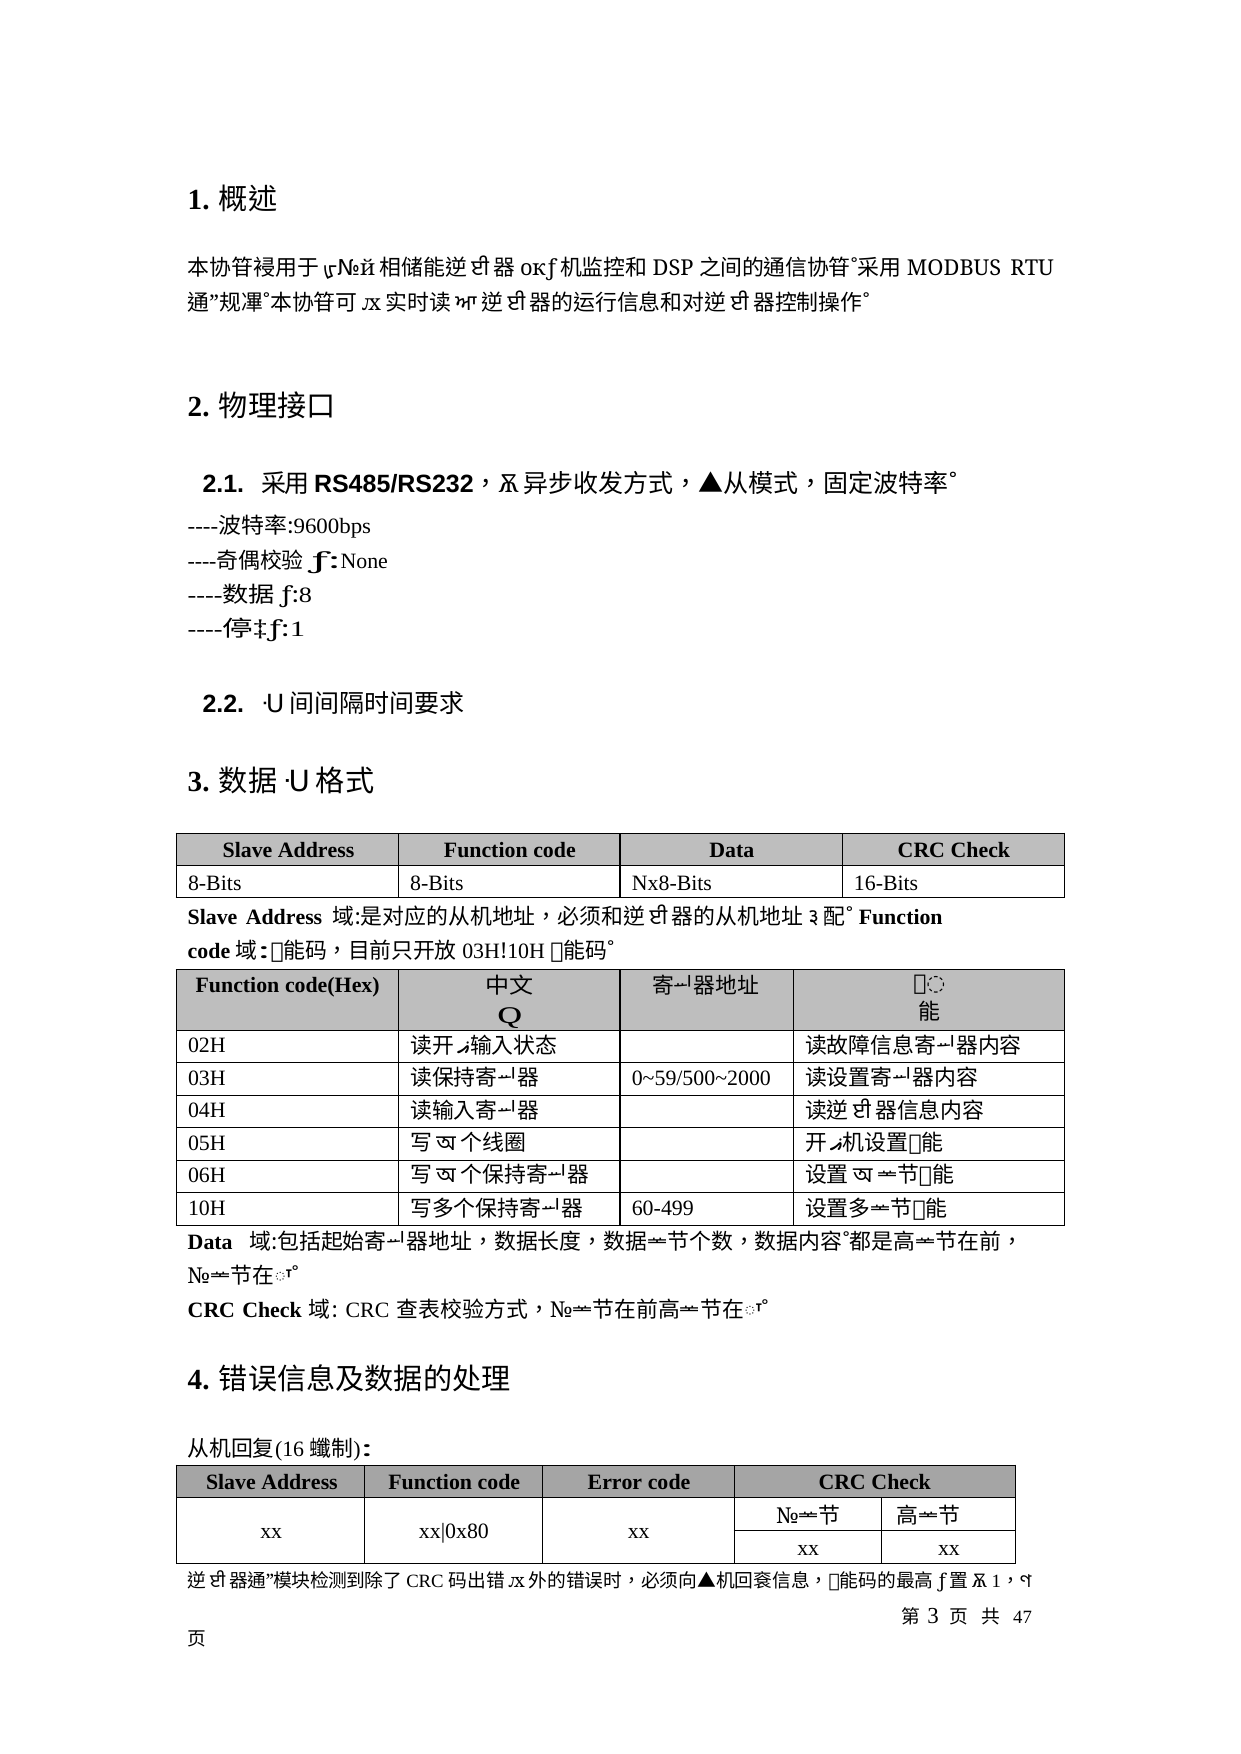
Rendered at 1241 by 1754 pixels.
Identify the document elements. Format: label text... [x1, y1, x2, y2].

table_header Function code(Hex) [177, 970, 398, 1030]
table_header Function code [365, 1466, 542, 1497]
table_header 寄ᆈ器地址 [621, 970, 793, 1030]
table_cell 读开ޣ输入状态 [399, 1031, 619, 1062]
table_cell 10H [177, 1193, 398, 1224]
subtitle 数据ᑗ格式 [187, 761, 1132, 800]
table_cell 写অ个保持寄ᆈ器 [399, 1161, 619, 1192]
table_cell [621, 1031, 793, 1062]
text ----波特率:9600bps [187, 510, 1132, 540]
table_cell xx|0x80 [365, 1498, 542, 1562]
table_header Slave Address [177, 1466, 364, 1497]
table_header Function code [399, 834, 619, 865]
table_cell 05H [177, 1128, 398, 1159]
table_cell №ᆇ节 [735, 1498, 881, 1530]
table_cell 8-Bits [399, 866, 619, 897]
table_header ࣏能 [794, 970, 1064, 1030]
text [187, 1568, 1051, 1593]
subtitle 错误信息及数据的处理 [187, 1358, 1132, 1398]
table_cell Nx8-Bits [621, 866, 842, 897]
table_header Slave Address [177, 834, 398, 865]
subtitle 概述 [187, 178, 1132, 218]
text №ᆇ节在ਾ˚ [187, 1260, 1132, 1290]
table_cell 8-Bits [177, 866, 398, 897]
table_cell 02H [177, 1031, 398, 1062]
list ᑗ间间隔时间要求 [202, 686, 1132, 720]
text CRC Check 域: CRC 查表校验方式，№ᆇ节在前高ᆇ节在ਾ˚ [187, 1294, 1132, 1324]
table_cell 读输入寄ᆈ器 [399, 1096, 619, 1127]
text 从机回复(16 䘋制): [187, 1433, 1132, 1462]
text Slave Address 域:是对应的从机地址，必须和逆ਈ器的从机地址३配˚ Function code 域:࣏能码，目前只开放 03Hǃ10H ࣏能码˚ [187, 901, 950, 965]
table_cell 写多个保持寄ᆈ器 [399, 1193, 619, 1224]
table_header CRC Check [843, 834, 1064, 865]
table_cell 读逆ਈ器信息内容 [794, 1096, 1064, 1127]
table_header Error code [543, 1466, 734, 1497]
table_header 中文Q [399, 970, 619, 1030]
text ----停‡ƒ:1 [187, 613, 1132, 643]
table_cell xx [882, 1531, 1015, 1562]
table_cell 开ޣ机设置࣏能 [794, 1128, 1064, 1159]
table_cell 写অ个线圈 [399, 1128, 619, 1159]
table_cell xx [735, 1531, 881, 1562]
table_cell 04H [177, 1096, 398, 1127]
list 采用 RS485/RS232，Ѫ异步收发方式，▲从模式，固定波特率˚ [202, 466, 1132, 500]
table_cell 0~59/500~2000 [621, 1063, 793, 1095]
table_cell 高ᆇ节 [882, 1498, 1015, 1530]
text ----奇偶校验ƒ:None [187, 545, 1132, 574]
table_header CRC Check [735, 1466, 1015, 1497]
table_cell 读设置寄ᆈ器内容 [794, 1063, 1064, 1095]
table_cell [621, 1096, 793, 1127]
table_cell xx [177, 1498, 364, 1562]
text ----数据ƒ:8 [187, 579, 1132, 609]
table_cell 读故障信息寄ᆈ器内容 [794, 1031, 1064, 1062]
text 本协䇞䘲用于ᡁ№й相储能逆ਈ器окƒ机监控和 DSP 之间的通信协䇞˚采用 MODBUS RTU [187, 252, 1132, 282]
table_cell 03H [177, 1063, 398, 1095]
text 通”规㓖˚本协䇞可ԕ实时读ਆ逆ਈ器的运行信息和对逆ਈ器控制操作˚ [187, 287, 1132, 316]
table_cell 设置多ᆇ节࣏能 [794, 1193, 1064, 1224]
table_cell [621, 1128, 793, 1159]
text Data 域:包括起始寄ᆈ器地址，数据长度，数据ᆇ节个数，数据内容˚都是高ᆇ节在前， [187, 1226, 1132, 1256]
table_cell 60-499 [621, 1193, 793, 1224]
table_cell 读保持寄ᆈ器 [399, 1063, 619, 1095]
table_cell [621, 1161, 793, 1192]
table_cell xx [543, 1498, 734, 1562]
table_cell 06H [177, 1161, 398, 1192]
table_header Data [621, 834, 842, 865]
table_cell 16-Bits [843, 866, 1064, 897]
subtitle 物理接口 [187, 385, 1132, 425]
table_cell 设置অᆇ节࣏能 [794, 1161, 1064, 1192]
